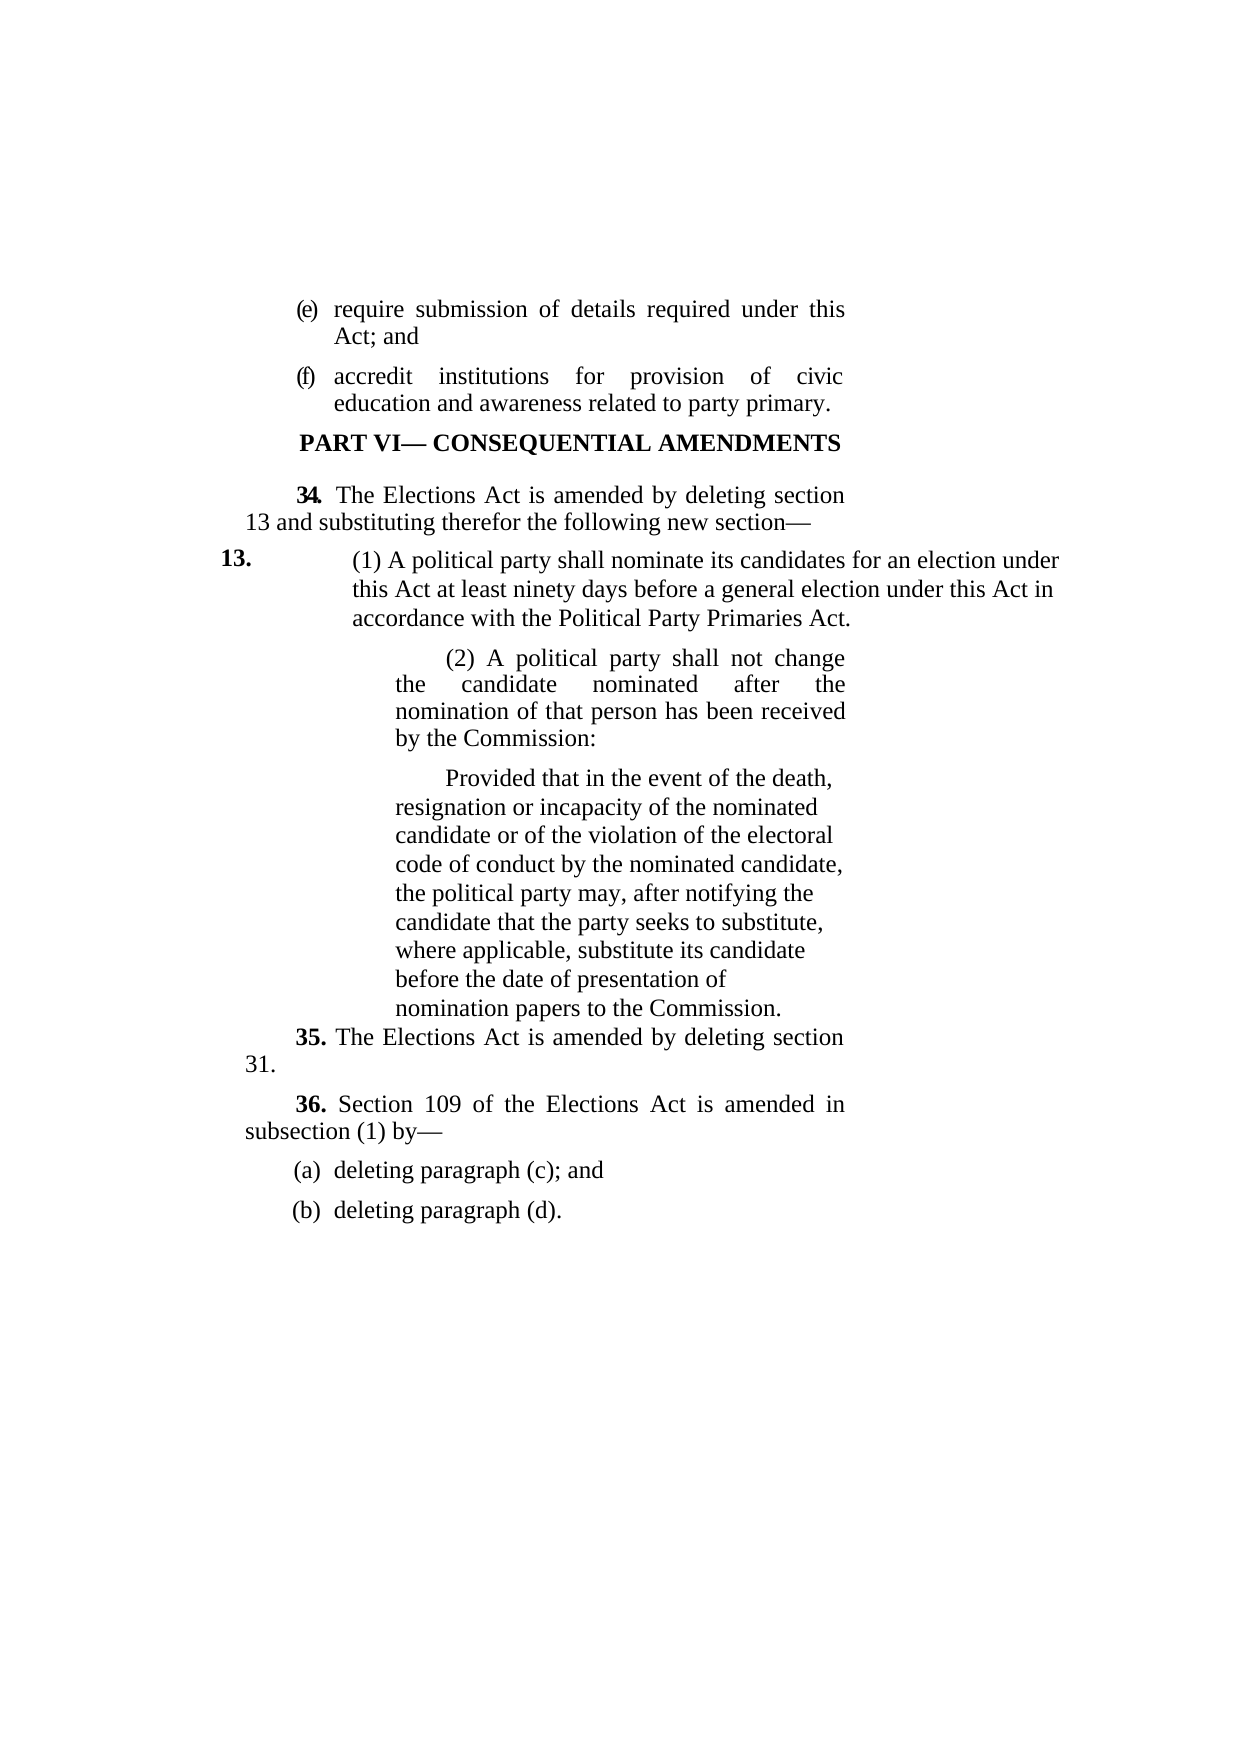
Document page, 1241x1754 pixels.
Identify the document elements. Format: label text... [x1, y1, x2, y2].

list Section 109 of the Elections Act is amended in subsection (1) by— [245, 1091, 845, 1144]
list accredit institutions for provision of civic education and awareness related to party primary. [296, 363, 846, 417]
text Provided that in the event of the death, resignation or incapacity of the nominated candidate or of the violation of the electoral code of conduct by the nominated candidate, the political party may, after notifying the candidate that the party seeks to substitute, where applicable, substitute its candidate before the date of presentation of nomination papers to the Commission. [395, 763, 844, 1022]
list The Elections Act is amended by deleting section [295, 1023, 845, 1051]
text (2) A political party shall not change the candidate nominated after the nomination of that person has been received by the Commission: [395, 645, 846, 752]
list deleting paragraph (c); and [293, 1156, 845, 1184]
list require submission of details required under this Act; and [296, 297, 846, 350]
list The Elections Act is amended by deleting section 13 and substituting therefor the following new section— [245, 482, 845, 536]
subtitle PART VI— CONSEQUENTIAL AMENDMENTS [299, 428, 1065, 456]
text 31. [245, 1051, 845, 1078]
list deleting paragraph (d). [292, 1195, 845, 1224]
